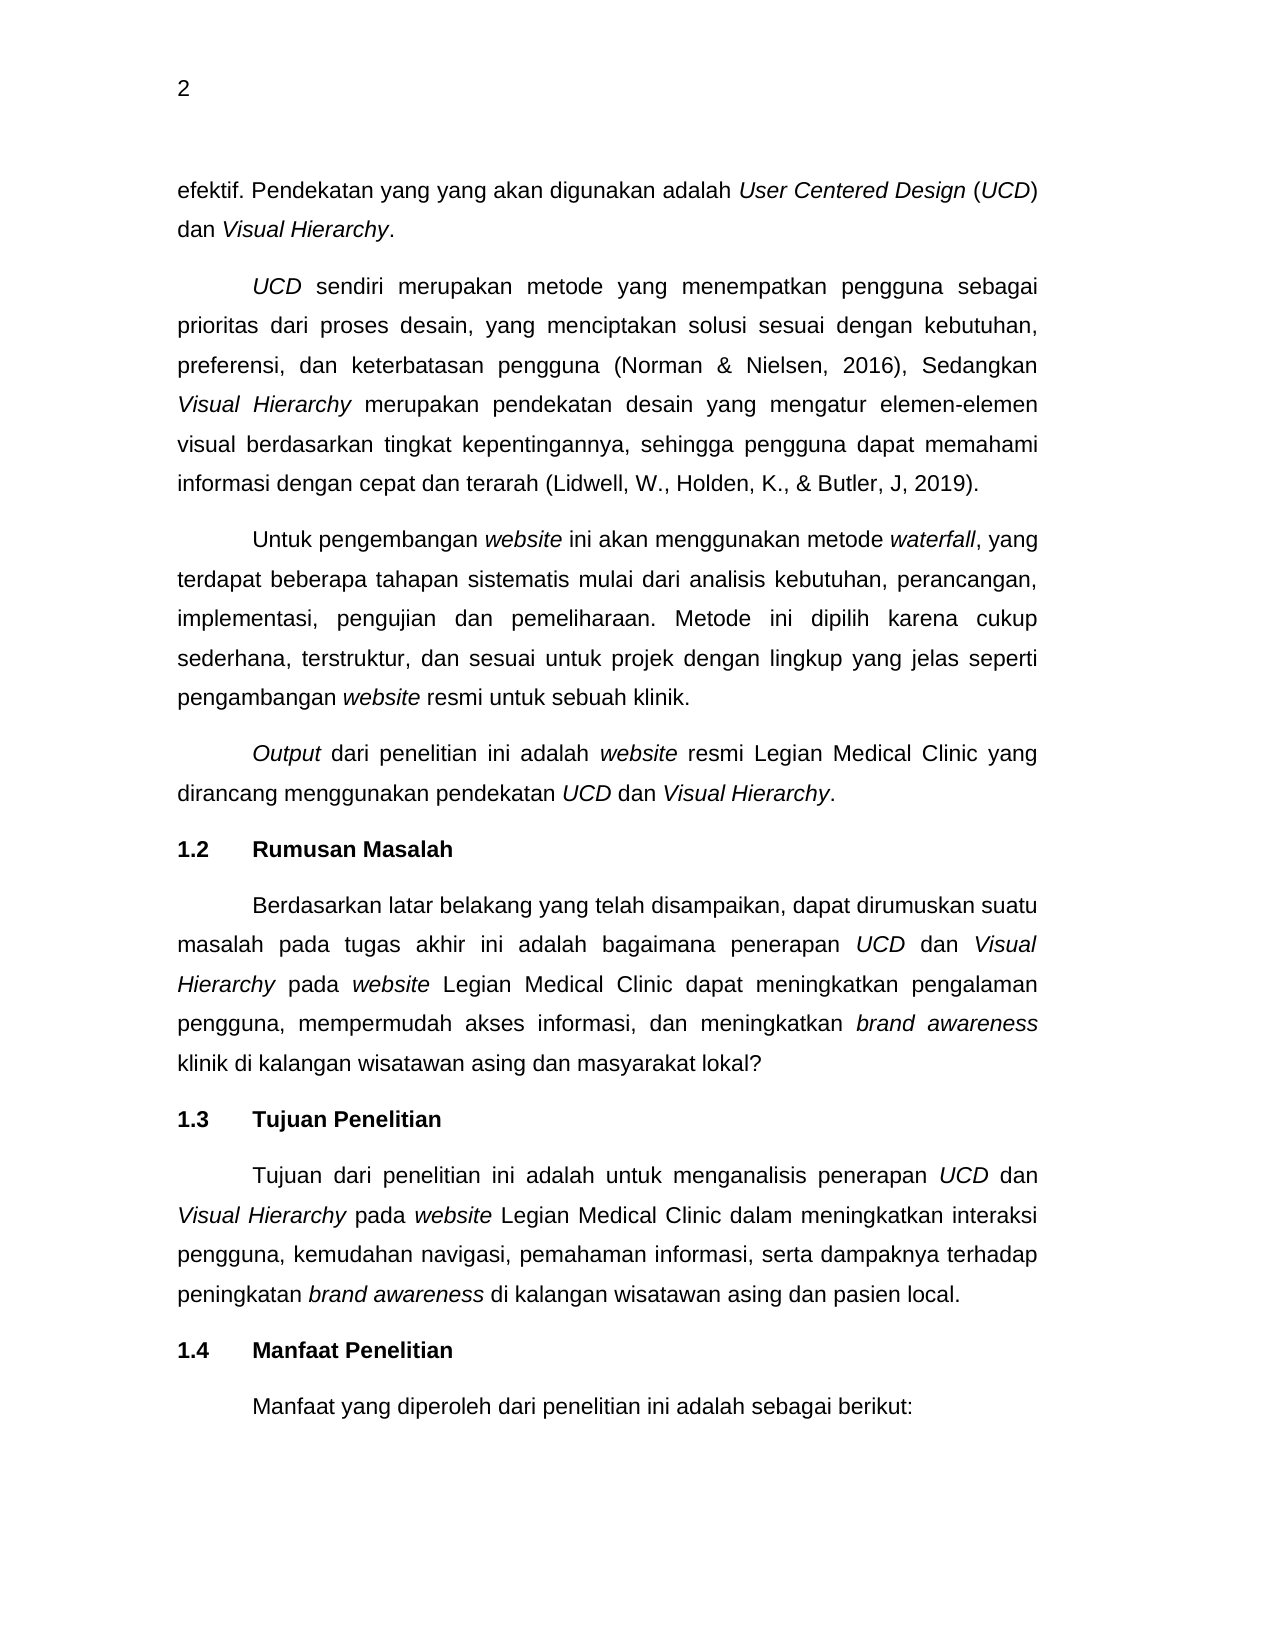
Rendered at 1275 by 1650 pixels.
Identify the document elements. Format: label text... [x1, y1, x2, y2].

text Manfaat yang diperoleh dari penelitian ini adalah sebagai berikut: [177, 1393, 1038, 1419]
text Untuk pengembangan website ini akan menggunakan metode waterfall, yang terdapat beberapa tahapan sistematis mulai dari analisis kebutuhan, perancangan, implementasi, pengujian dan pemeliharaan. Metode ini dipilih karena cukup sederhana, terstruktur, dan sesuai untuk projek dengan lingkup yang jelas seperti pengambangan website resmi untuk sebuah klinik. [177, 526, 1038, 710]
text Output dari penelitian ini adalah website resmi Legian Medical Clinic yang dirancang menggunakan pendekatan UCD dan Visual Hierarchy. [177, 740, 1038, 806]
subtitle 1.3 Tujuan Penelitian [177, 1106, 1038, 1132]
text Berdasarkan latar belakang yang telah disampaikan, dapat dirumuskan suatu masalah pada tugas akhir ini adalah bagaimana penerapan UCD dan Visual Hierarchy pada website Legian Medical Clinic dapat meningkatkan pengalaman pengguna, mempermudah akses informasi, dan meningkatkan brand awareness klinik di kalangan wisatawan asing dan masyarakat lokal? [177, 892, 1038, 1076]
subtitle 1.2 Rumusan Masalah [177, 836, 1038, 862]
text Tujuan dari penelitian ini adalah untuk menganalisis penerapan UCD dan Visual Hierarchy pada website Legian Medical Clinic dalam meningkatkan interaksi pengguna, kemudahan navigasi, pemahaman informasi, serta dampaknya terhadap peningkatan brand awareness di kalangan wisatawan asing dan pasien local. [177, 1162, 1038, 1307]
text UCD sendiri merupakan metode yang menempatkan pengguna sebagai prioritas dari proses desain, yang menciptakan solusi sesuai dengan kebutuhan, preferensi, dan keterbatasan pengguna (Norman & Nielsen, 2016), Sedangkan Visual Hierarchy merupakan pendekatan desain yang mengatur elemen-elemen visual berdasarkan tingkat kepentingannya, sehingga pengguna dapat memahami informasi dengan cepat dan terarah (Lidwell, W., Holden, K., & Butler, J, 2019). [177, 273, 1038, 496]
subtitle 1.4 Manfaat Penelitian [177, 1337, 1038, 1363]
